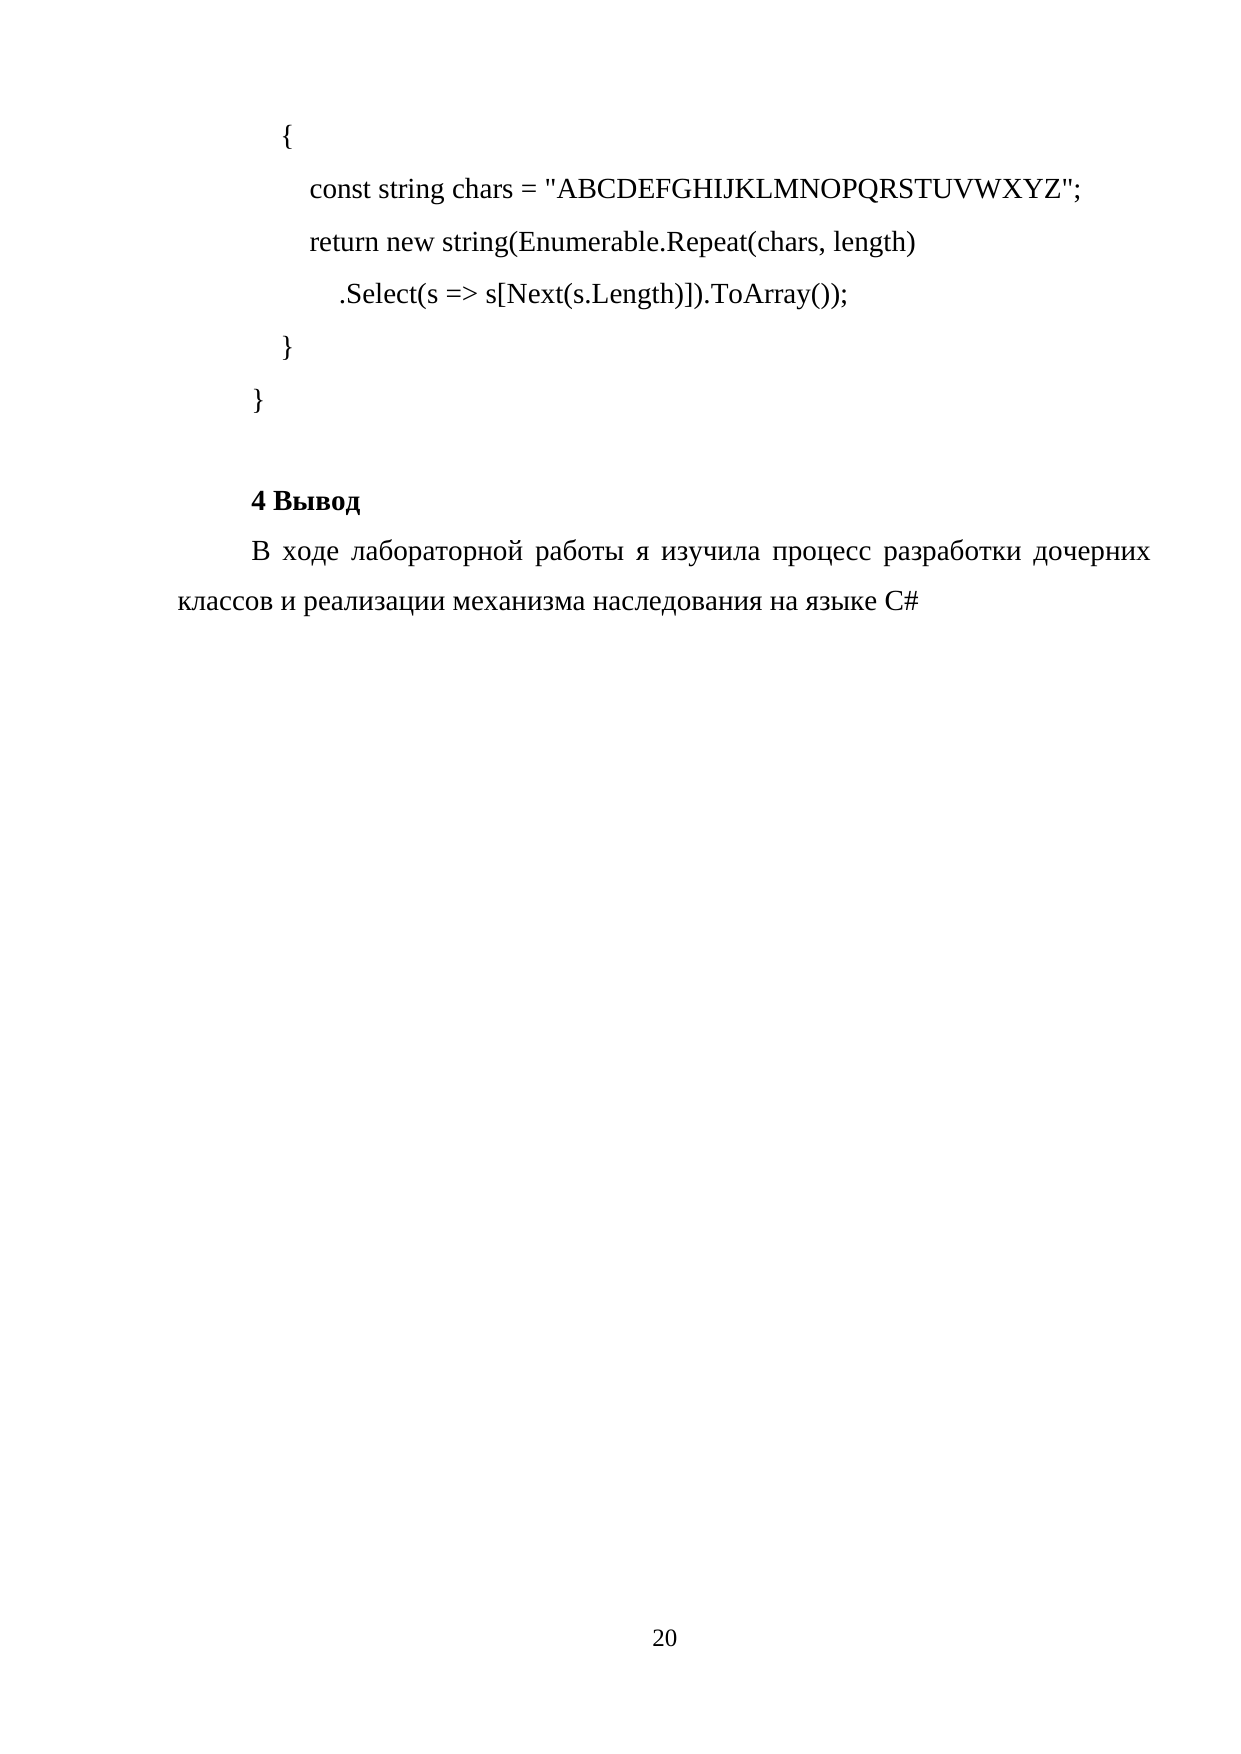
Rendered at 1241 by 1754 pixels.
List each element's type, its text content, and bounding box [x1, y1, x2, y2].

text В ходе лабораторной работы я изучила процесс разработки дочерних классов и реализации механизма наследования на языке C# [177, 533, 1152, 617]
text 4 Вывод [177, 483, 1152, 516]
text { [177, 118, 1152, 152]
text } [177, 329, 1152, 363]
text return new string(Enumerable.Repeat(chars, length) [177, 224, 1152, 257]
text } [177, 382, 1152, 416]
text const string chars = "ABCDEFGHIJKLMNOPQRSTUVWXYZ"; [177, 171, 1152, 204]
text .Select(s => s[Next(s.Length)]).ToArray()); [177, 277, 1152, 310]
